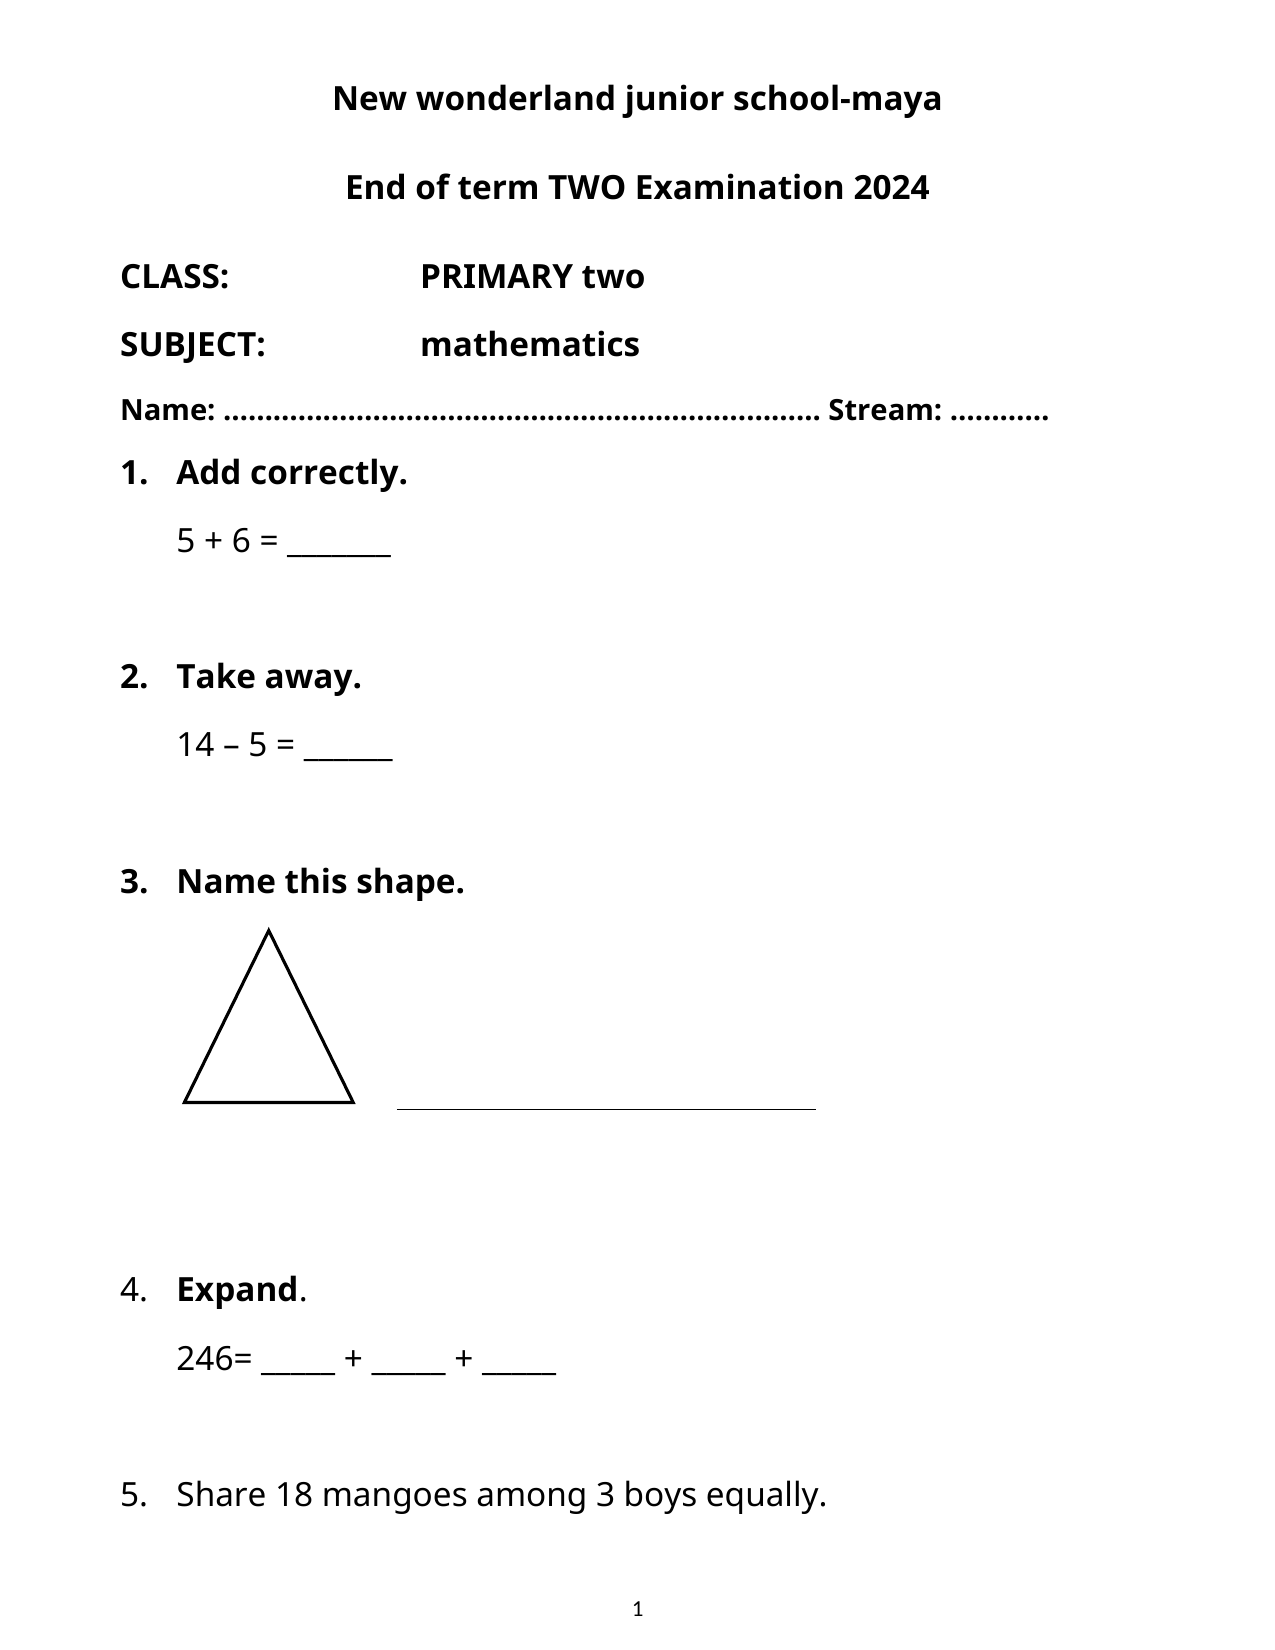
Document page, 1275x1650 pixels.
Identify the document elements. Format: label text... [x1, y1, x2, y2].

text SUBJECT: mathematics [120, 321, 1155, 366]
text New wonderland junior school-maya [120, 75, 1155, 120]
text End of term TWO Examination 2024 [120, 164, 1155, 209]
list 14 – 5 = ______ [176, 721, 1155, 767]
text Name: ………………………………………..…………….……... Stream: ………… [120, 389, 1155, 429]
text CLASS: PRIMARY two [120, 253, 1155, 298]
list 5 + 6 = _______ [176, 517, 1155, 562]
list Name this shape. [120, 857, 1155, 903]
list Expand. [120, 1266, 1155, 1312]
list 246= _____ + _____ + _____ [176, 1334, 1155, 1380]
list Share 18 mangoes among 3 boys equally. [120, 1471, 1155, 1516]
list Add correctly. [120, 449, 1155, 494]
list Take away. [120, 653, 1155, 698]
